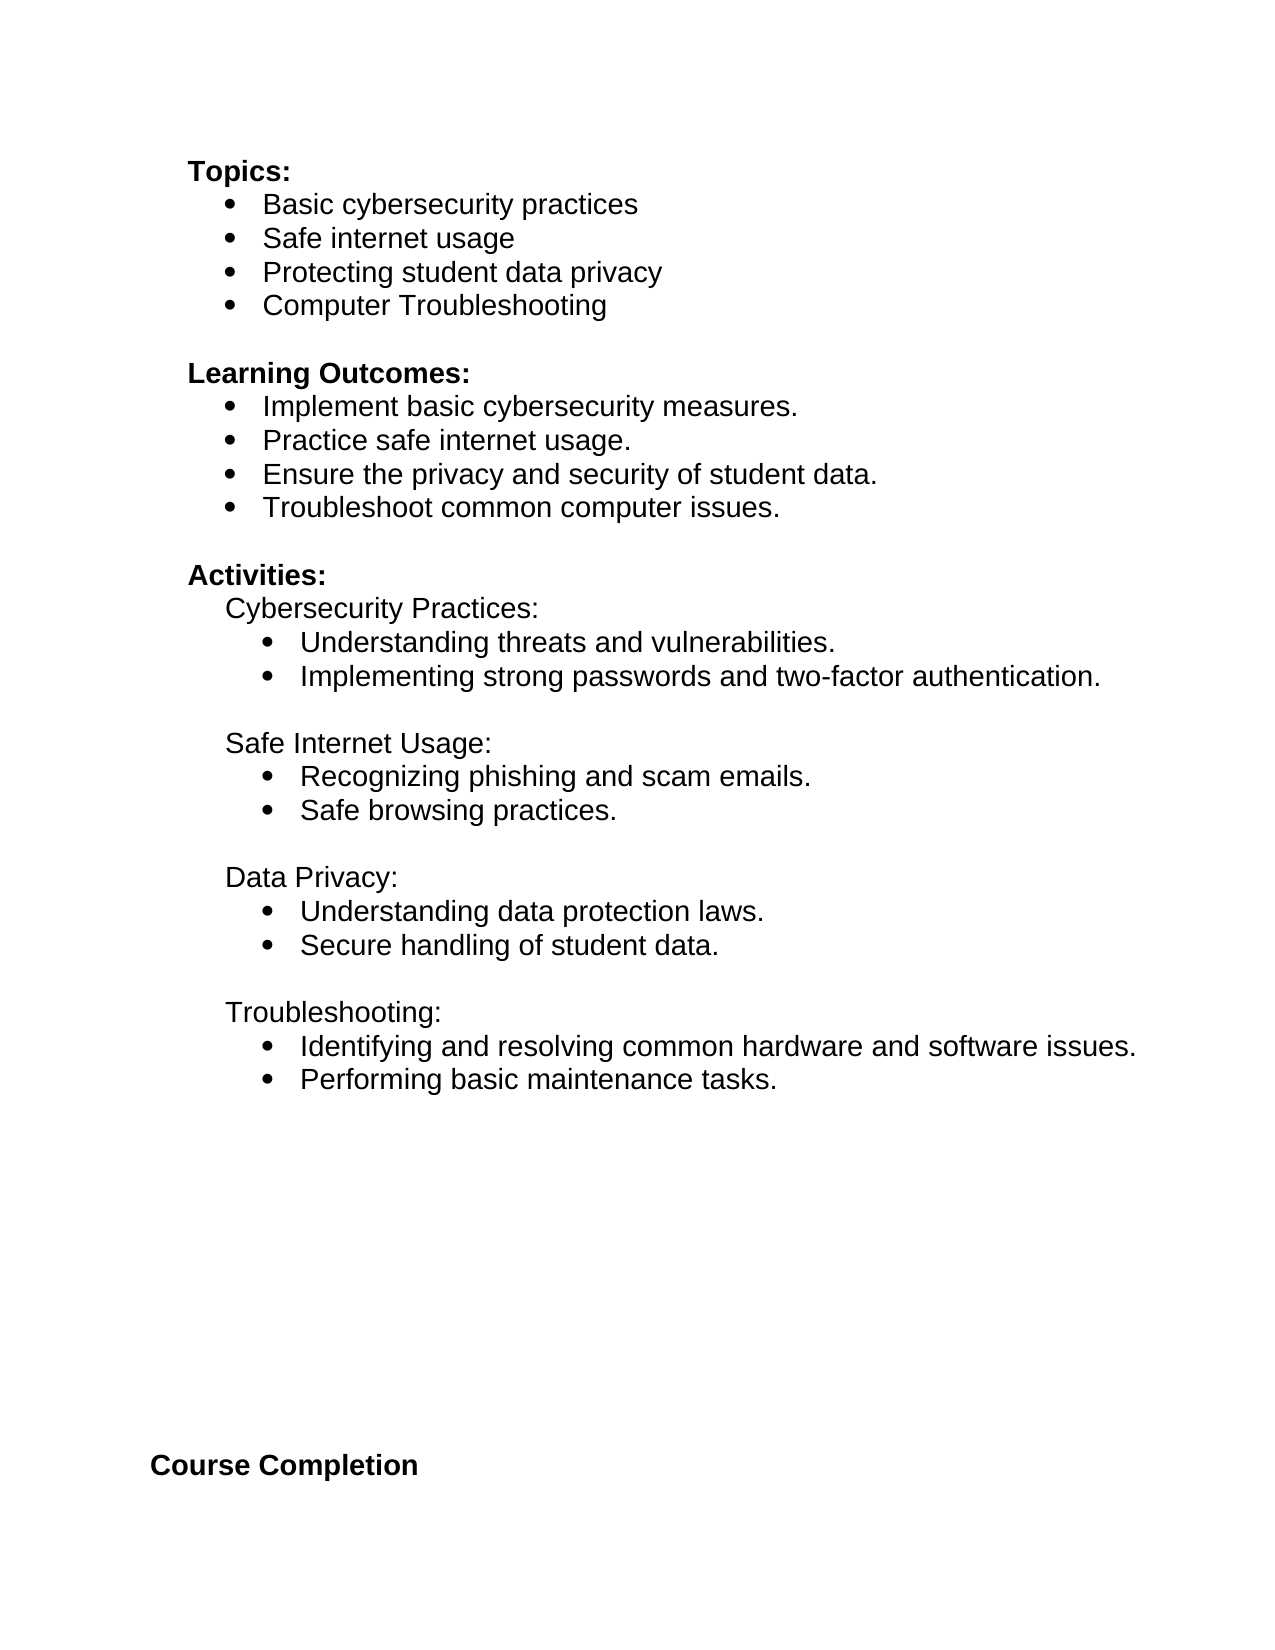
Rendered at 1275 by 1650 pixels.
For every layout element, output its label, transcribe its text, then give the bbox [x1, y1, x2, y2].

text Cybersecurity Practices: [225, 591, 1200, 625]
list Understanding threats and vulnerabilities. [262, 625, 1200, 658]
list Safe internet usage [225, 221, 1200, 254]
list Troubleshoot common computer issues. [225, 490, 1200, 524]
list Safe browsing practices. [262, 793, 1200, 827]
text Activities: [187, 558, 1200, 591]
list Secure handling of student data. [262, 928, 1200, 961]
text Learning Outcomes: [187, 356, 1200, 389]
list Ensure the privacy and security of student data. [225, 457, 1200, 490]
list Recognizing phishing and scam emails. [262, 759, 1200, 793]
list Understanding data protection laws. [262, 894, 1200, 928]
list Protecting student data privacy [225, 254, 1200, 288]
text Data Privacy: [225, 860, 1200, 894]
list Computer Troubleshooting [225, 288, 1200, 322]
text Topics: [187, 153, 1200, 187]
text Troubleshooting: [225, 995, 1200, 1028]
list Performing basic maintenance tasks. [262, 1062, 1200, 1096]
list Basic cybersecurity practices [225, 187, 1200, 221]
list Identifying and resolving common hardware and software issues. [262, 1028, 1200, 1062]
list Implement basic cybersecurity measures. [225, 389, 1200, 423]
list Implementing strong passwords and two-factor authentication. [262, 658, 1200, 692]
text Safe Internet Usage: [225, 726, 1200, 759]
text Course Completion [150, 1448, 1200, 1482]
list Practice safe internet usage. [225, 423, 1200, 457]
